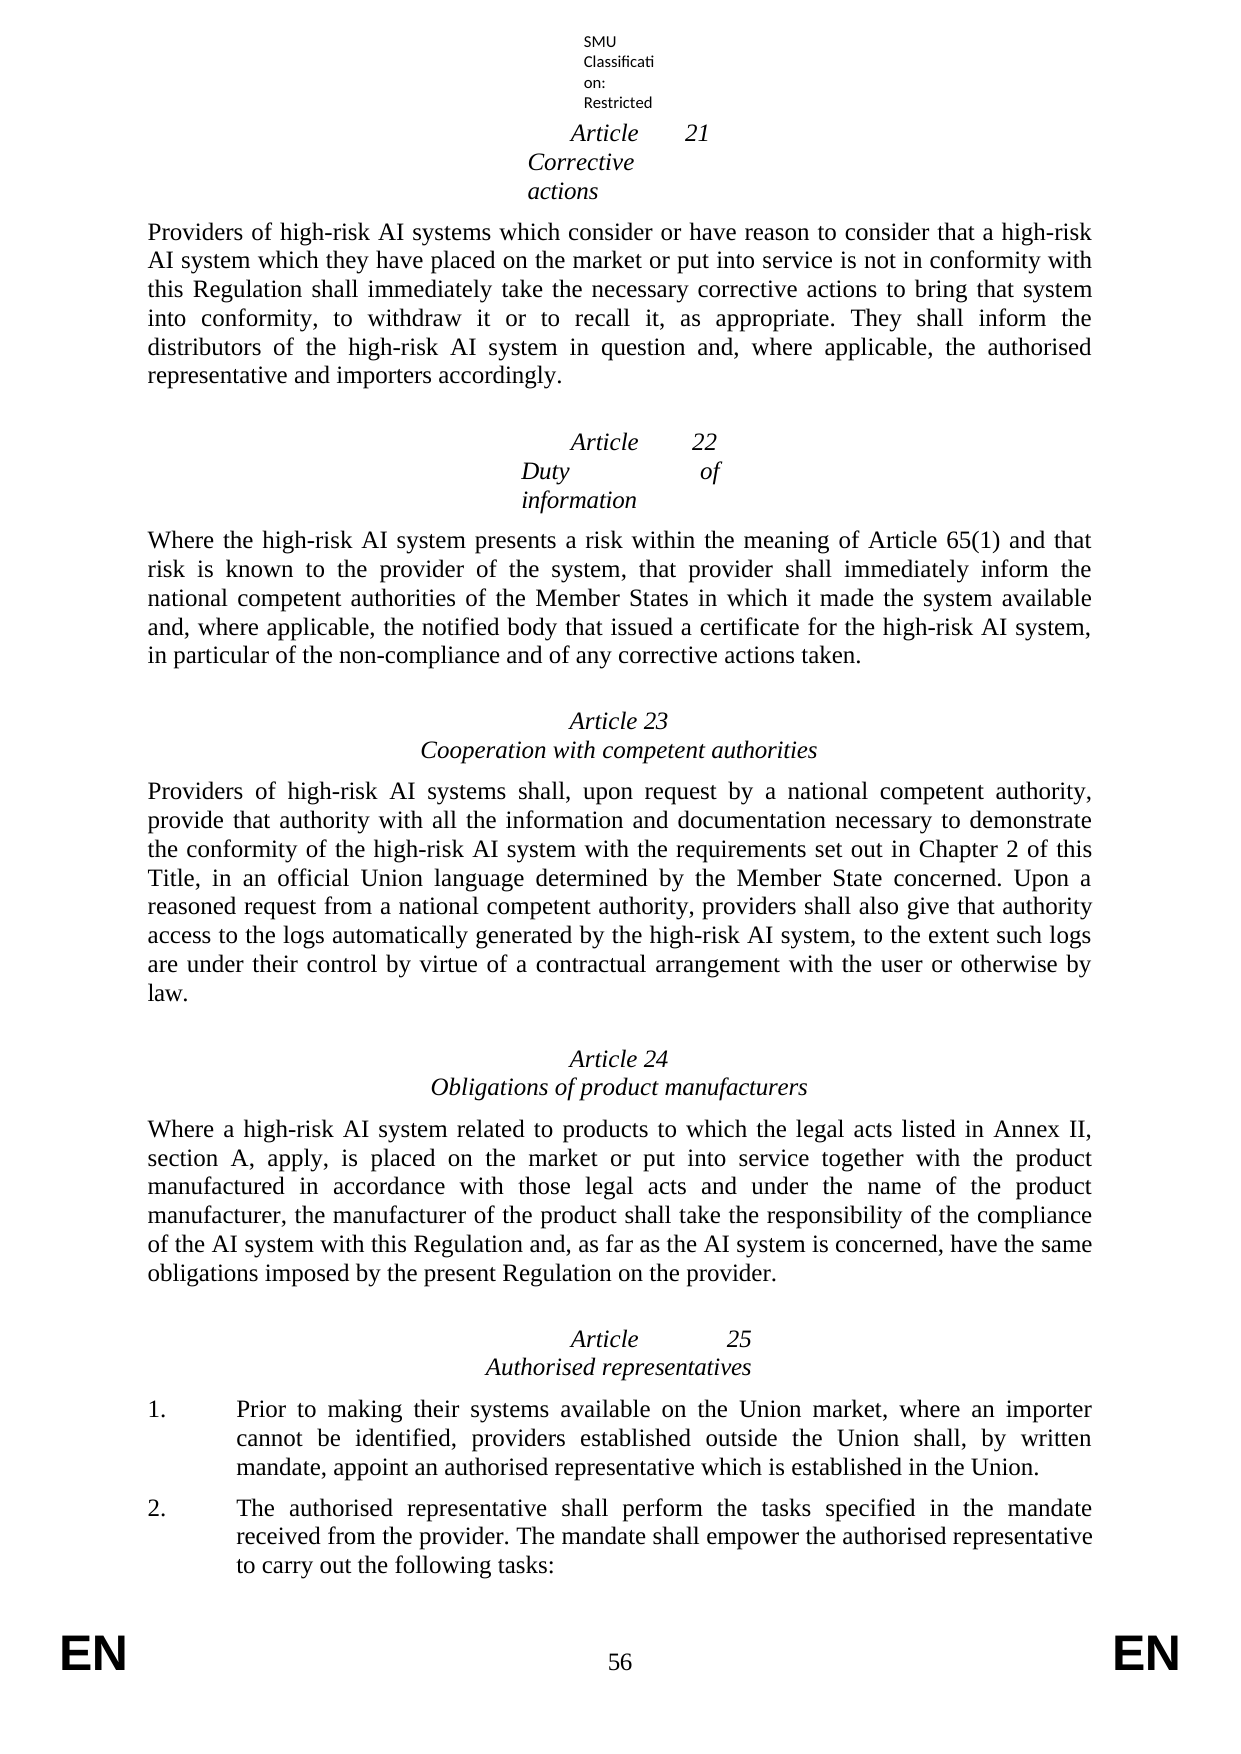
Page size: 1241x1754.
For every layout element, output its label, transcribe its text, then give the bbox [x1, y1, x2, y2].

list Prior to making their systems available on the Union market, where an importer cannot be identified, providers established outside the Union shall, by written mandate, appoint an authorised representative which is established in the Union. [147, 1394, 1093, 1480]
text Article 21 Corrective actions [527, 118, 712, 204]
text Providers of high-risk AI systems shall, upon request by a national competent authority, provide that authority with all the information and documentation necessary to demonstrate the conformity of the high-risk AI system with the requirements set out in Chapter 2 of this Title, in an official Union language determined by the Member State concerned. Upon a reasoned request from a national competent authority, providers shall also give that authority access to the logs automatically generated by the high-risk AI system, to the extent such logs are under their control by virtue of a contractual arrangement with the user or otherwise by law. [147, 776, 1093, 1006]
text Where a high-risk AI system related to products to which the legal acts listed in Annex II, section A, apply, is placed on the market or put into service together with the product manufactured in accordance with those legal acts and under the name of the product manufacturer, the manufacturer of the product shall take the responsibility of the compliance of the AI system with this Regulation and, as far as the AI system is concerned, have the same obligations imposed by the present Regulation on the provider. [147, 1114, 1093, 1286]
text Article 23 [148, 707, 1093, 735]
text Article 25 Authorised representatives [486, 1324, 754, 1381]
text Article 24 [148, 1044, 1093, 1073]
text Cooperation with competent authorities [148, 735, 1092, 764]
text Obligations of product manufacturers [148, 1073, 1093, 1101]
text Providers of high-risk AI systems which consider or have reason to consider that a high-risk AI system which they have placed on the market or put into service is not in conformity with this Regulation shall immediately take the necessary corrective actions to bring that system into conformity, to withdraw it or to recall it, as appropriate. They shall inform the distributors of the high-risk AI system in question and, where applicable, the authorised representative and importers accordingly. [147, 217, 1093, 389]
text Where the high-risk AI system presents a risk within the meaning of Article 65(1) and that risk is known to the provider of the system, that provider shall immediately inform the national competent authorities of the Member States in which it made the system available and, where applicable, the notified body that issued a certificate for the high-risk AI system, in particular of the non-compliance and of any corrective actions taken. [147, 525, 1093, 669]
text Article 22 Duty of information [521, 427, 719, 513]
list The authorised representative shall perform the tasks specified in the mandate received from the provider. The mandate shall empower the authorised representative to carry out the following tasks: [147, 1493, 1093, 1579]
